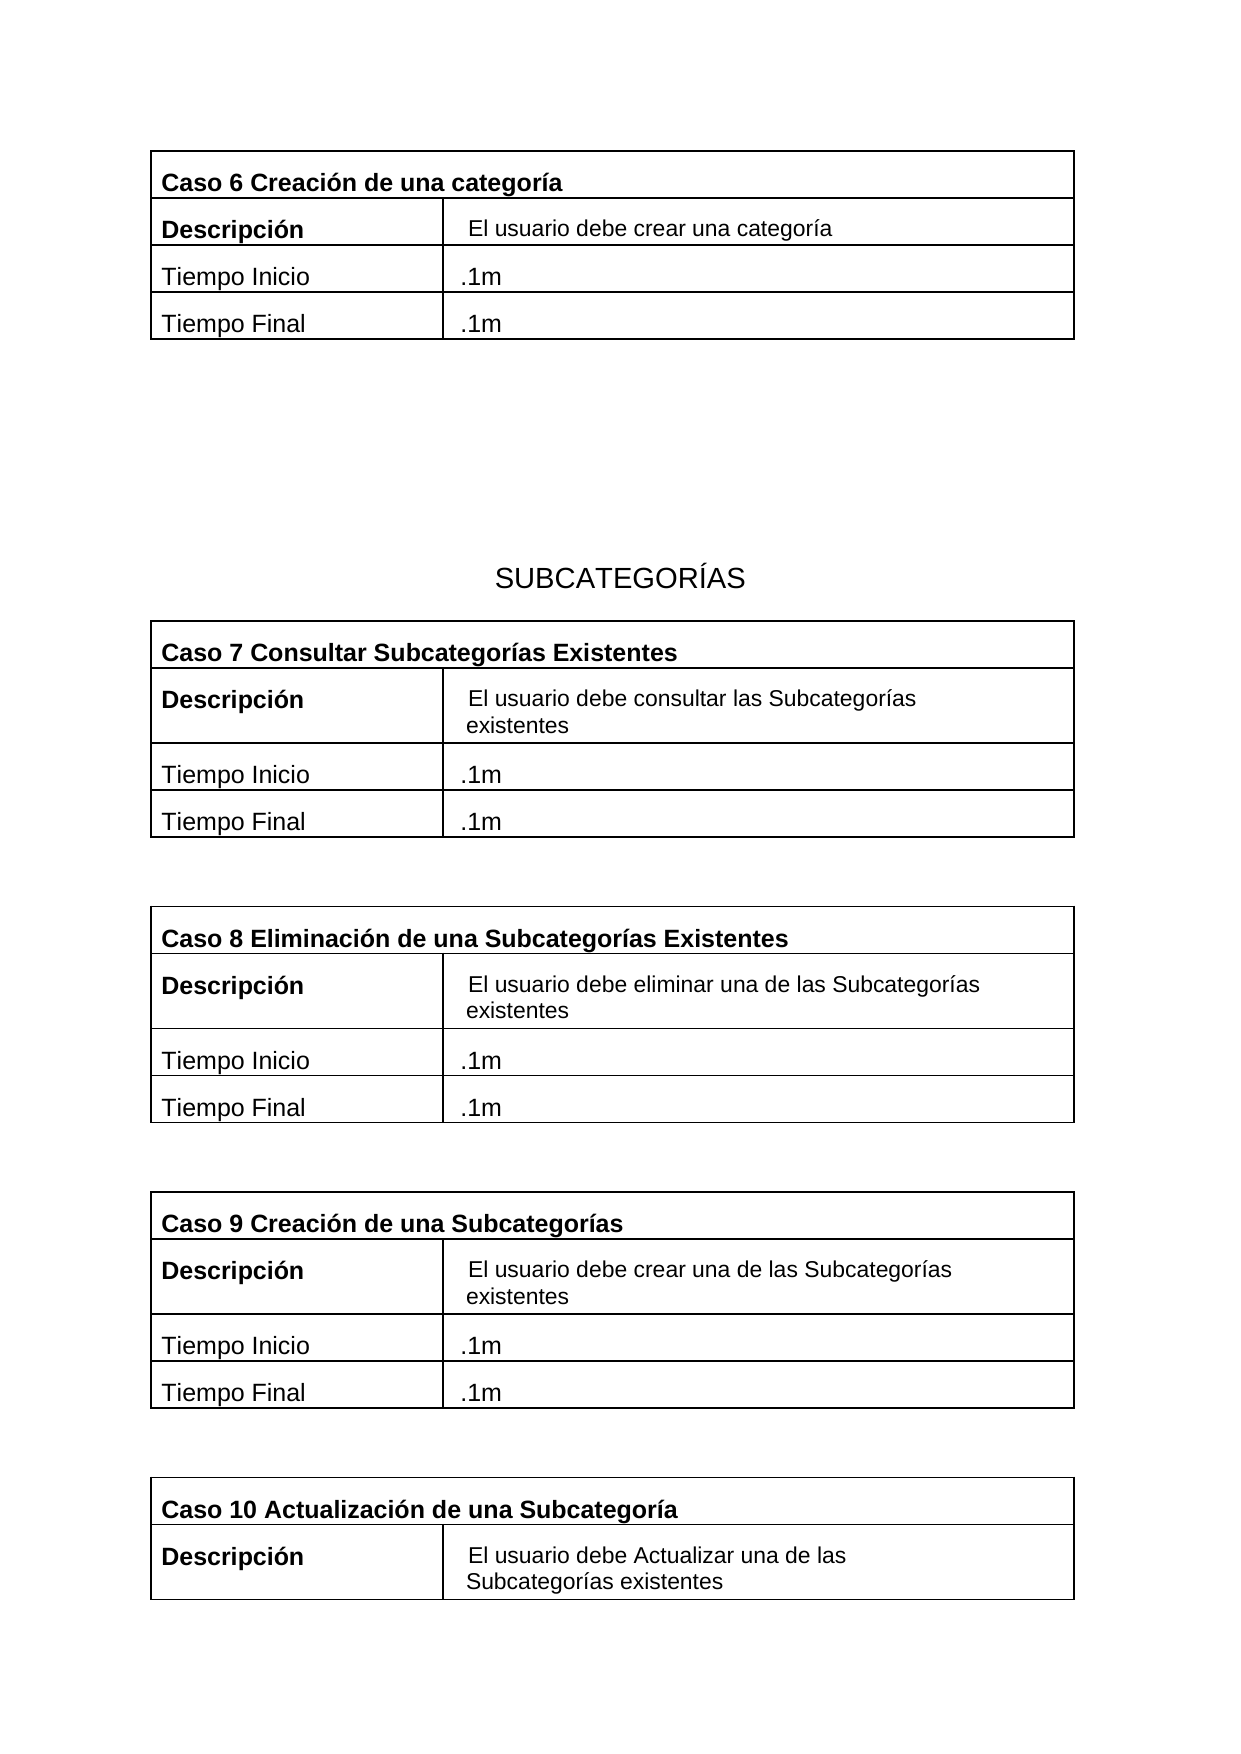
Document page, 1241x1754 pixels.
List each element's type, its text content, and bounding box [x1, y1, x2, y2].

table_cell .1m [444, 246, 1073, 291]
table_header Caso 9 Creación de una Subcategorías [152, 1193, 1073, 1238]
table_cell .1m [444, 1076, 1073, 1122]
table_cell Tiempo Final [152, 293, 442, 338]
table_header Caso 8 Eliminación de una Subcategorías Existentes [152, 907, 1073, 953]
table_cell El usuario debe consultar las Subcategorías existentes [444, 669, 1073, 742]
table_cell El usuario debe Actualizar una de las Subcategorías existentes [444, 1525, 1073, 1599]
table_cell Tiempo Inicio [152, 246, 442, 291]
table_cell Descripción [152, 1525, 442, 1599]
table_cell Tiempo Final [152, 1076, 442, 1122]
table_cell .1m [444, 744, 1073, 789]
table_cell .1m [444, 1029, 1073, 1074]
table_cell Tiempo Inicio [152, 744, 442, 789]
table_cell El usuario debe eliminar una de las Subcategorías existentes [444, 954, 1073, 1028]
table_cell Descripción [152, 669, 442, 742]
table_cell .1m [444, 791, 1073, 836]
table_cell El usuario debe crear una categoría [444, 199, 1073, 244]
table_cell Tiempo Inicio [152, 1315, 442, 1360]
table_cell El usuario debe crear una de las Subcategorías existentes [444, 1240, 1073, 1313]
table_cell Tiempo Inicio [152, 1029, 442, 1074]
table_cell Descripción [152, 199, 442, 244]
table_header Caso 10 Actualización de una Subcategoría [152, 1478, 1073, 1524]
table_cell Tiempo Final [152, 1362, 442, 1407]
table_cell .1m [444, 1315, 1073, 1360]
text SUBCATEGORÍAS [150, 562, 1090, 595]
table_cell Tiempo Final [152, 791, 442, 836]
table_cell .1m [444, 293, 1073, 338]
table_cell .1m [444, 1362, 1073, 1407]
table_header Caso 6 Creación de una categoría [152, 152, 1073, 197]
table_header Caso 7 Consultar Subcategorías Existentes [152, 622, 1073, 667]
table_cell Descripción [152, 954, 442, 1028]
table_cell Descripción [152, 1240, 442, 1313]
